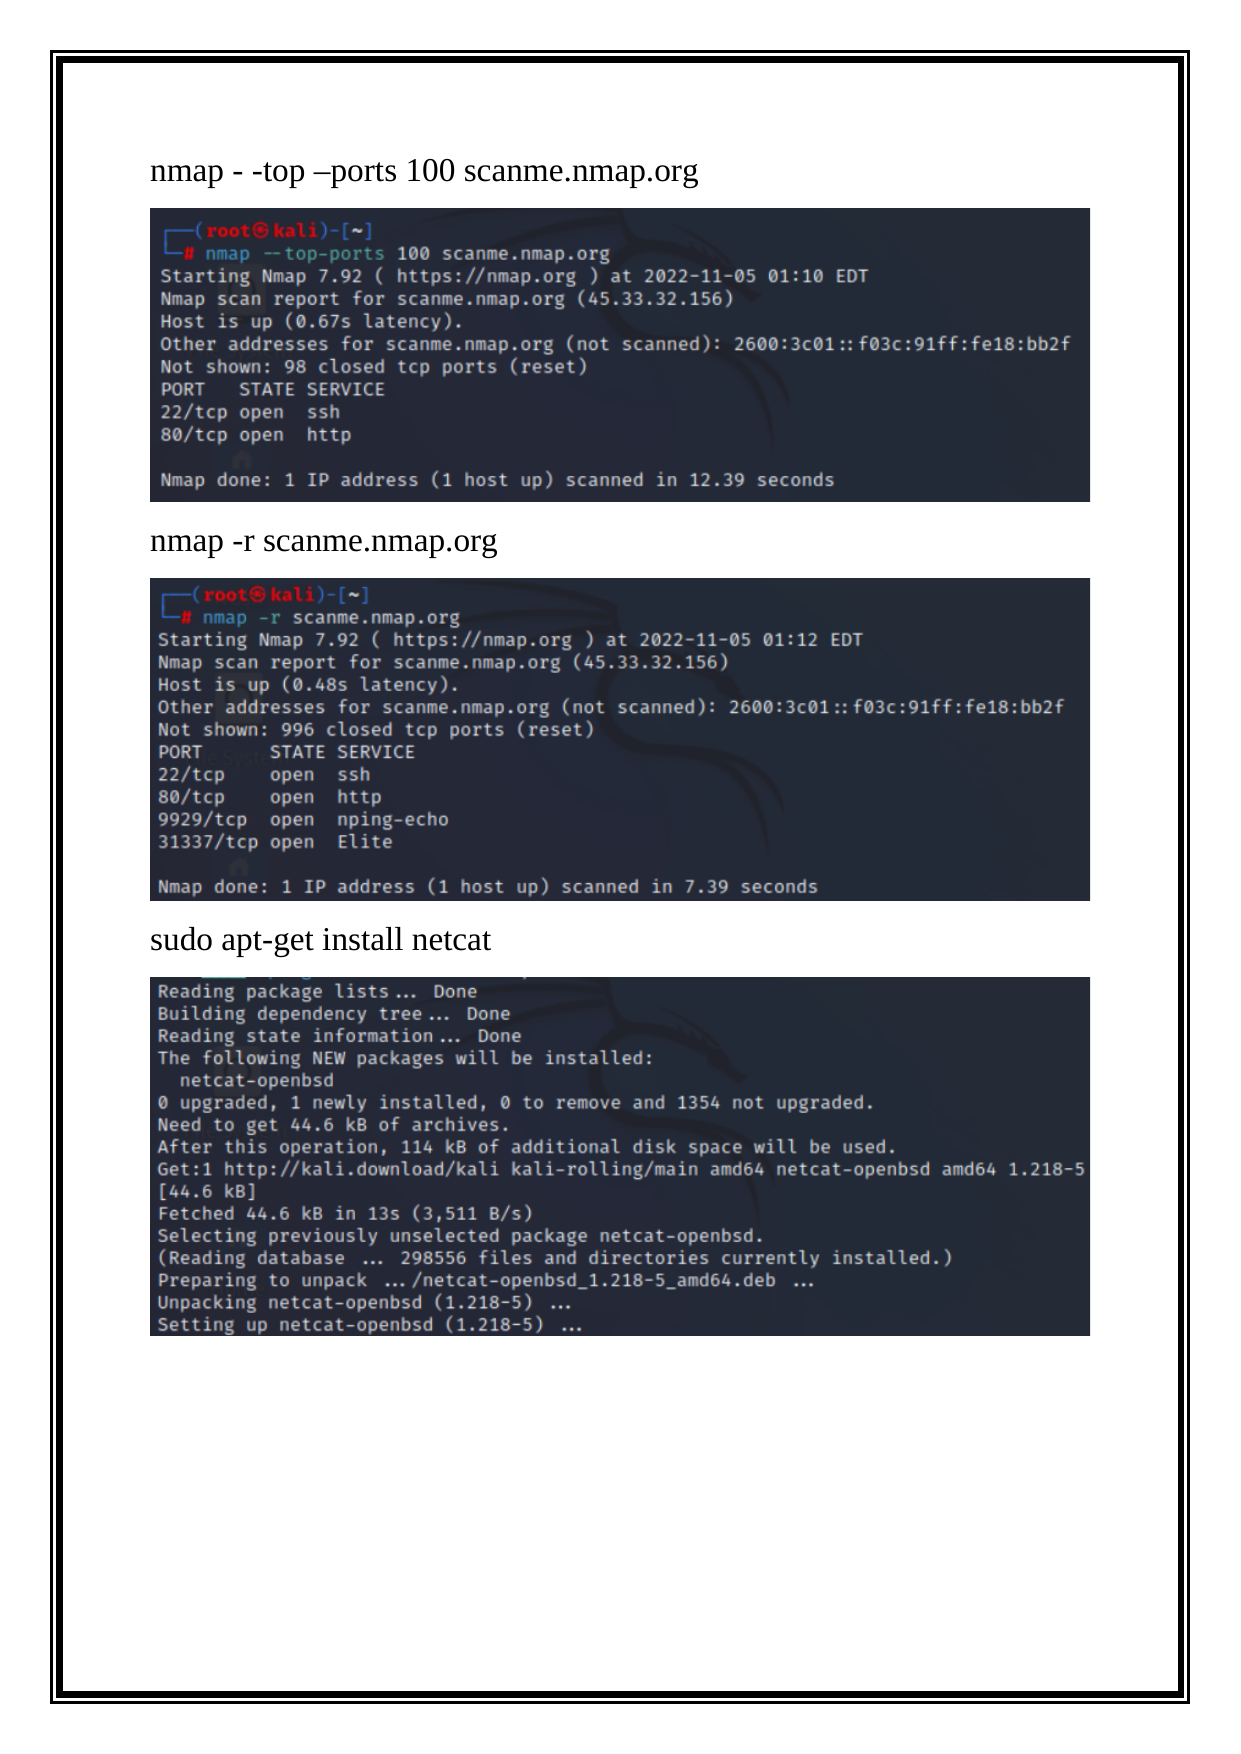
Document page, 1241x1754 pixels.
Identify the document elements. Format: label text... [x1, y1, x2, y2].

text nmap - -top –ports 100 scanme.nmap.org [150, 150, 1090, 188]
picture [150, 977, 1091, 1336]
picture [150, 208, 1091, 502]
picture [150, 578, 1091, 901]
text sudo apt-get install netcat [150, 920, 1090, 958]
text nmap -r scanme.nmap.org [150, 521, 1090, 559]
